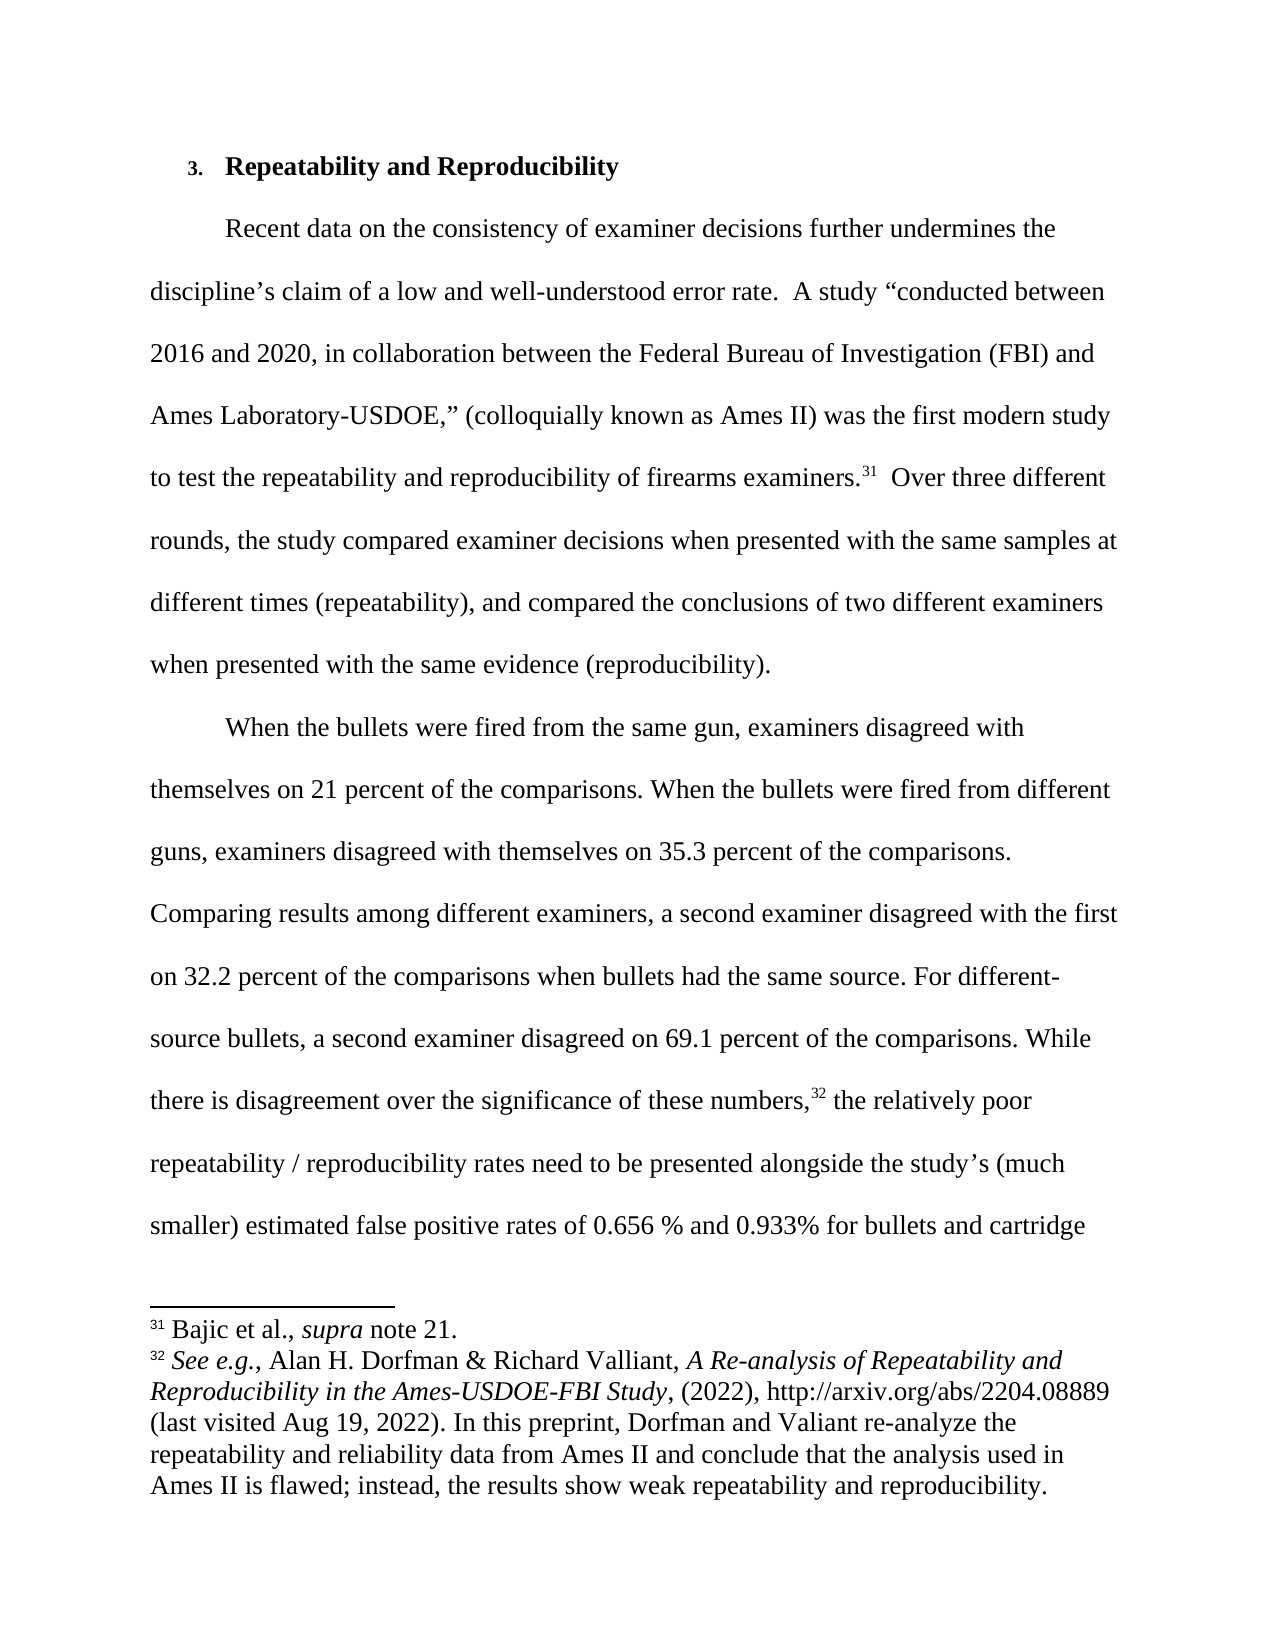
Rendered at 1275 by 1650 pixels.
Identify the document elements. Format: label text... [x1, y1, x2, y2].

subtitle Repeatability and Reproducibility [187, 150, 1125, 181]
text Recent data on the consistency of examiner decisions further undermines the discipline’s claim of a low and well-understood error rate. A study “conducted between 2016 and 2020, in collaboration between the Federal Bureau of Investigation (FBI) and Ames Laboratory-USDOE,” (colloquially known as Ames II) was the first modern study to test the repeatability and reproducibility of firearms examiners. Over three different rounds, the study compared examiner decisions when presented with the same samples at different times (repeatability), and compared the conclusions of two different examiners when presented with the same evidence (reproducibility). [150, 212, 1125, 679]
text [150, 711, 1125, 1240]
